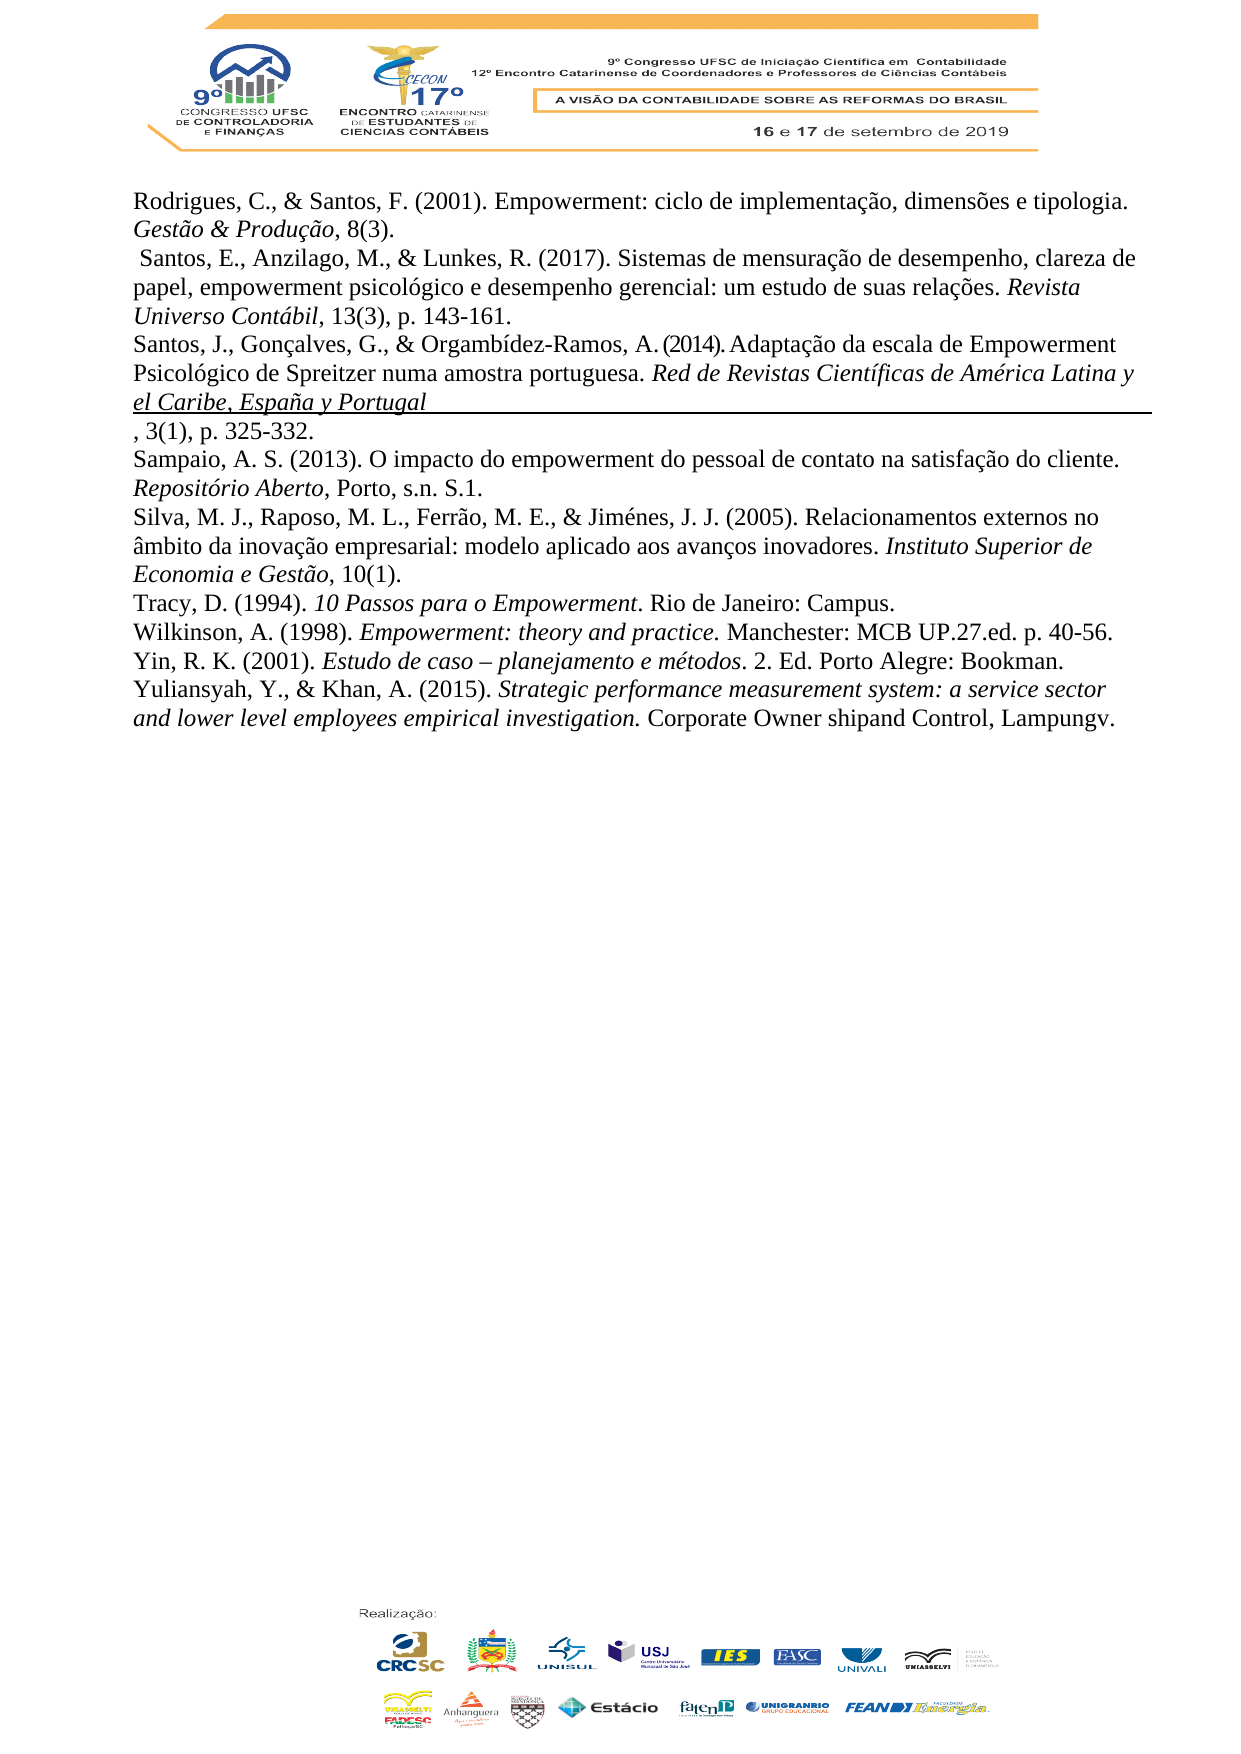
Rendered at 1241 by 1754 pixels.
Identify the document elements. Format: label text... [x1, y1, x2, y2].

text Wilkinson, A. (1998). Empowerment: theory and practice. Manchester: MCB UP.27.ed. p. 40-56. [133, 617, 1152, 646]
text Yuliansyah, Y., & Khan, A. (2015). Strategic performance measurement system: a service sector and lower level employees empirical investigation. Corporate Owner shipand Control, Lampungv. [133, 674, 1152, 732]
text Yin, R. K. (2001). Estudo de caso – planejamento e métodos. 2. Ed. Porto Alegre: Bookman. [133, 646, 1152, 674]
text Rodrigues, C., & Santos, F. (2001). Empowerment: ciclo de implementação, dimensões e tipologia. Gestão & Produção, 8(3). [133, 186, 1152, 243]
text Santos, J., Gonçalves, G., & Orgambídez-Ramos, A. (2014). Adaptação da escala de Empowerment Psicológico de Spreitzer numa amostra portuguesa. Red de Revistas Científicas de América Latina y el Caribe, España y PortugalParte superior do formulário [133, 329, 1152, 412]
text Santos, E., Anzilago, M., & Lunkes, R. (2017). Sistemas de mensuração de desempenho, clareza de papel, empowerment psicológico e desempenho gerencial: um estudo de suas relações. Revista Universo Contábil, 13(3), p. 143-161. [133, 243, 1152, 329]
picture [359, 1609, 999, 1729]
picture [147, 14, 1039, 157]
text Silva, M. J., Raposo, M. L., Ferrão, M. E., & Jiménes, J. J. (2005). Relacionamentos externos no âmbito da inovação empresarial: modelo aplicado aos avanços inovadores. Instituto Superior de Economia e Gestão, 10(1). [133, 502, 1152, 588]
text Tracy, D. (1994). 10 Passos para o Empowerment. Rio de Janeiro: Campus. [133, 588, 1152, 617]
text Sampaio, A. S. (2013). O impacto do empowerment do pessoal de contato na satisfação do cliente. Repositório Aberto, Porto, s.n. S.1. [133, 444, 1152, 502]
text , 3(1), p. 325-332. [133, 416, 1152, 444]
